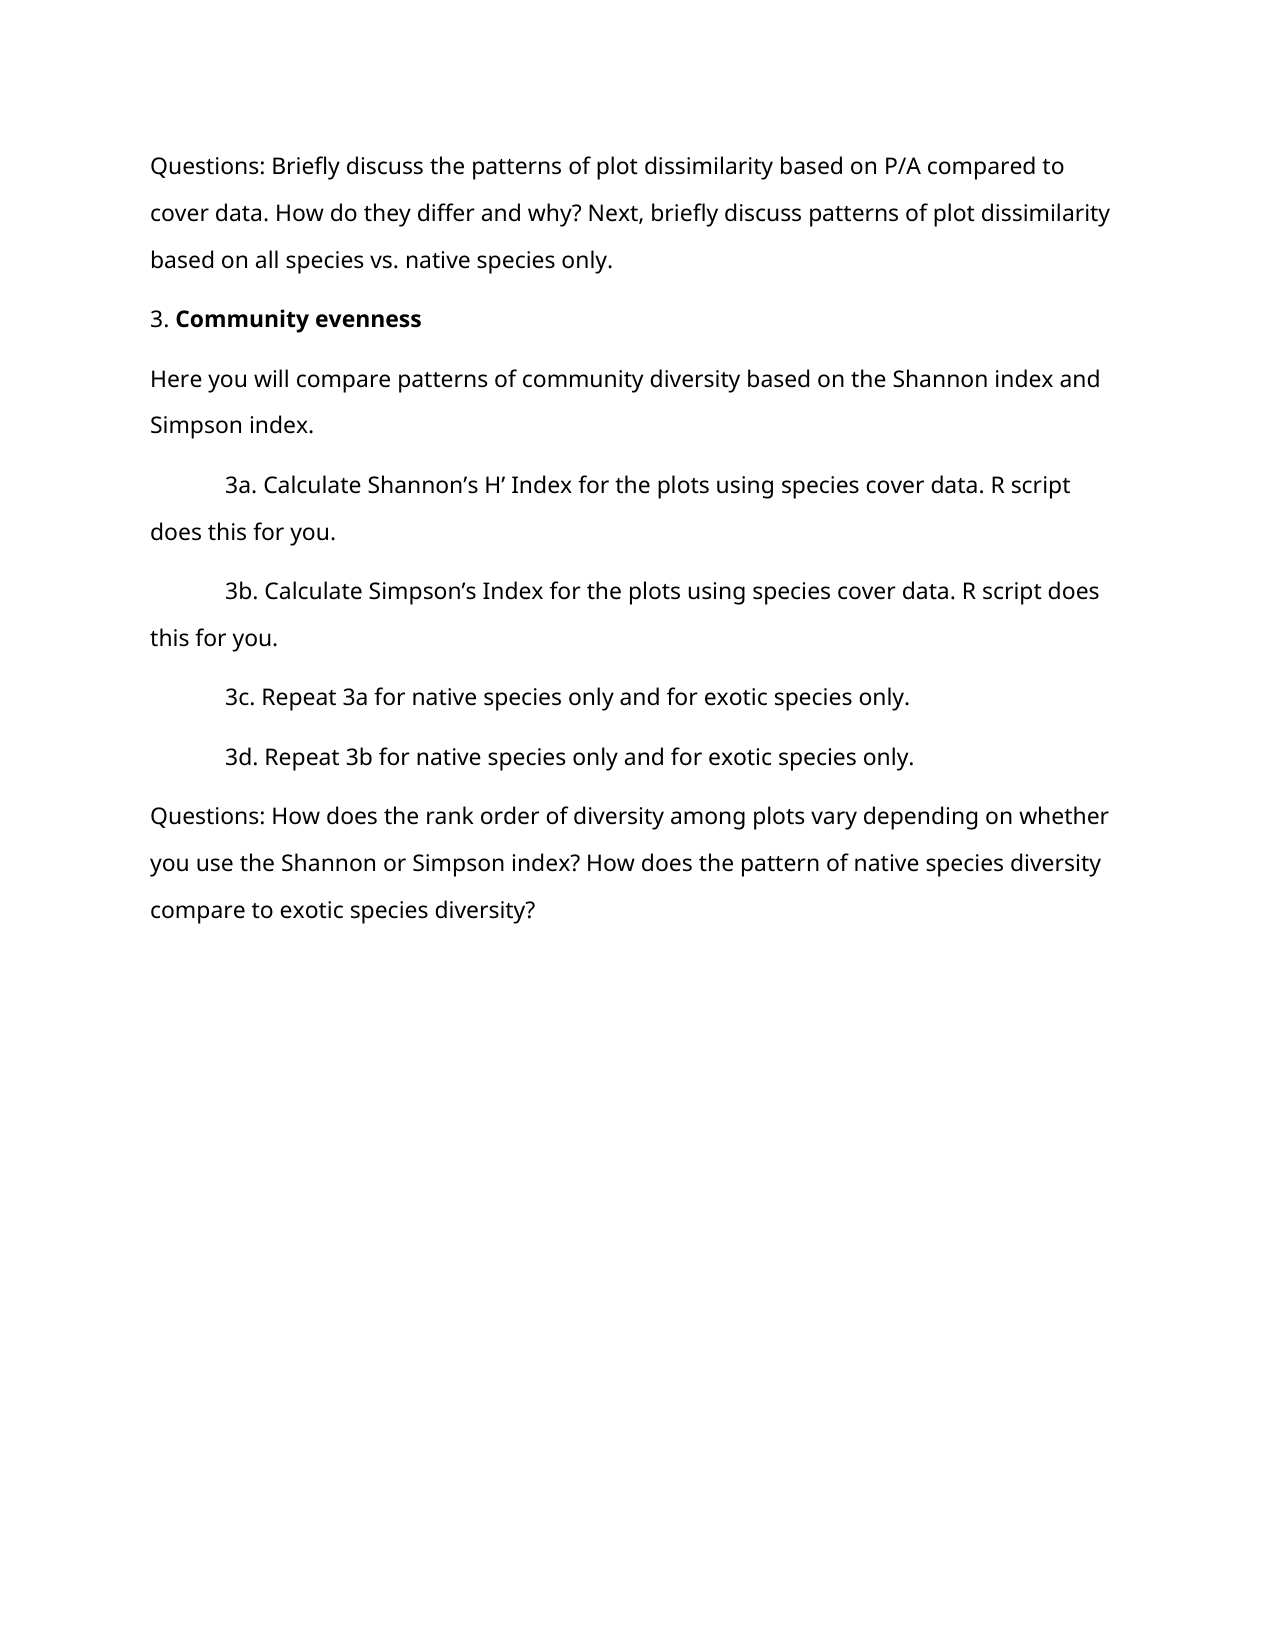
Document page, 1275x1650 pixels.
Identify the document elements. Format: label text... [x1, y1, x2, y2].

text Questions: How does the rank order of diversity among plots vary depending on whether you use the Shannon or Simpson index? How does the pattern of native species diversity compare to exotic species diversity? [150, 800, 1125, 925]
text Questions: Briefly discuss the patterns of plot dissimilarity based on P/A compared to cover data. How do they differ and why? Next, briefly discuss patterns of plot dissimilarity based on all species vs. native species only. [150, 150, 1125, 275]
text 3d. Repeat 3b for native species only and for exotic species only. [150, 741, 1125, 772]
text 3a. Calculate Shannon’s H’ Index for the plots using species cover data. R script does this for you. [150, 469, 1125, 547]
text 3. Community evenness [150, 303, 1125, 334]
text Here you will compare patterns of community diversity based on the Shannon index and Simpson index. [150, 362, 1125, 441]
text 3c. Repeat 3a for native species only and for exotic species only. [150, 681, 1125, 712]
text 3b. Calculate Simpson’s Index for the plots using species cover data. R script does this for you. [150, 575, 1125, 653]
